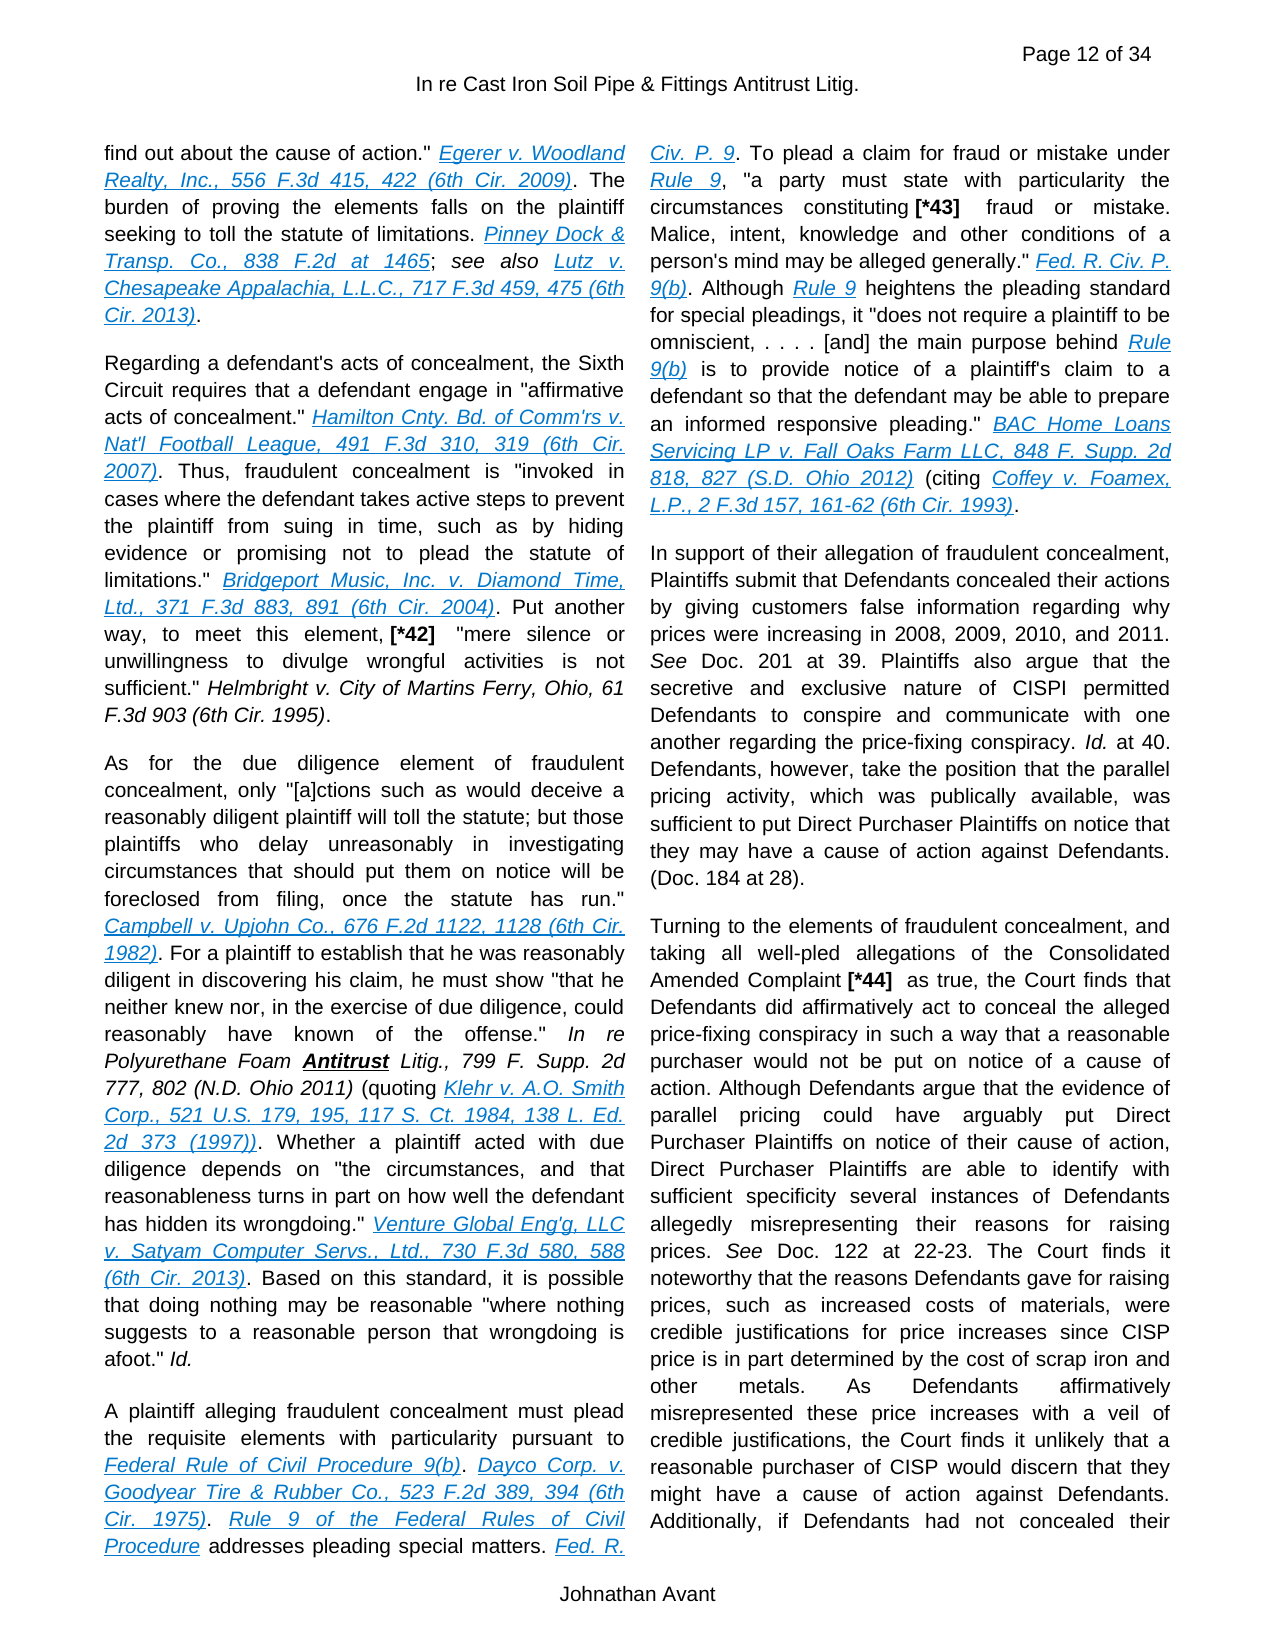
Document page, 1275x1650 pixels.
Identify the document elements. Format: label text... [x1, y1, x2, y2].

text In support of their allegation of fraudulent concealment, Plaintiffs submit that Defendants concealed their actions by giving customers false information regarding why prices were increasing in 2008, 2009, 2010, and 2011. See Doc. 201 at 39. Plaintiffs also argue that the secretive and exclusive nature of CISPI permitted Defendants to conspire and communicate with one another regarding the price-fixing conspiracy. Id. at 40. Defendants, however, take the position that the parallel pricing activity, which was publically available, was sufficient to put Direct Purchaser Plaintiffs on notice that they may have a cause of action against Defendants. (Doc. 184 at 28). [650, 537, 1171, 889]
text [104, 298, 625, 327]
text As for the due diligence element of fraudulent concealment, only "[a]ctions such as would deceive a reasonably diligent plaintiff will toll the statute; but those plaintiffs who delay unreasonably in investigating circumstances that should put them on notice will be foreclosed from filing, once the statute has run." Campbell v. Upjohn Co., 676 F.2d 1122, 1128 (6th Cir. 1982). For a plaintiff to establish that he was reasonably diligent in discovering his claim, he must show "that he neither knew nor, in the exercise of due diligence, could reasonably have known of the offense." In re Polyurethane Foam Antitrust Litig., 799 F. Supp. 2d 777, 802 (N.D. Ohio 2011) (quoting Klehr v. A.O. Smith Corp., 521 U.S. 179, 195, 117 S. Ct. 1984, 138 L. Ed. 2d 373 (1997)). Whether a plaintiff acted with due diligence depends on "the circumstances, and that reasonableness turns in part on how well the defendant has hidden its wrongdoing." Venture Global Eng'g, LLC v. Satyam Computer Servs., Ltd., 730 F.3d 580, 588 (6th Cir. 2013). Based on this standard, it is possible that doing nothing may be reasonable "where nothing suggests to a reasonable person that wrongdoing is afoot." Id. [104, 748, 625, 934]
text A plaintiff alleging fraudulent concealment must plead the requisite elements with particularity pursuant to Federal Rule of Civil Procedure 9(b). Dayco Corp. v. Goodyear Tire & Rubber Co., 523 F.2d 389, 394 (6th Cir. 1975). Rule 9 of the Federal Rules of Civil Procedure addresses pleading special matters. Fed. R. Civ. P. 9. To plead a claim for fraud or mistake under Rule 9, "a party must state with particularity the circumstances constituting [*43] fraud or mistake. Malice, intent, knowledge and other conditions of a person's mind may be alleged generally." Fed. R. Civ. P. 9(b). Although Rule 9 heightens the pleading standard for special pleadings, it "does not require a plaintiff to be omniscient, . . . . [and] the main purpose behind Rule 9(b) is to provide notice of a plaintiff's claim to a defendant so that the defendant may be able to prepare an informed responsive pleading." BAC Home Loans Servicing LP v. Fall Oaks Farm LLC, 848 F. Supp. 2d 818, 827 (S.D. Ohio 2012) (citing Coffey v. Foamex, L.P., 2 F.3d 157, 161-62 (6th Cir. 1993). [650, 137, 1171, 459]
text Regarding a defendant's acts of concealment, the Sixth Circuit requires that a defendant engage in "affirmative acts of concealment." Hamilton Cnty. Bd. of Comm'rs v. Nat'l Football League, 491 F.3d 310, 319 (6th Cir. 2007). Thus, fraudulent concealment is "invoked in cases where the defendant takes active steps to prevent the plaintiff from suing in time, such as by hiding evidence or promising not to plead the statute of limitations." Bridgeport Music, Inc. v. Diamond Time, Ltd., 371 F.3d 883, 891 (6th Cir. 2004). Put another way, to meet this element, [*42] "mere silence or unwillingness to divulge wrongful activities is not sufficient." Helmbright v. City of Martins Ferry, Ohio, 61 F.3d 903 (6th Cir. 1995). [104, 454, 625, 727]
text Regarding a defendant's acts of concealment, the Sixth Circuit requires that a defendant engage in "affirmative acts of concealment." Hamilton Cnty. Bd. of Comm'rs v. Nat'l Football League, 491 F.3d 310, 319 (6th Cir. 2007). Thus, fraudulent concealment is "invoked in cases where the defendant takes active steps to prevent the plaintiff from suing in time, such as by hiding evidence or promising not to plead the statute of limitations." Bridgeport Music, Inc. v. Diamond Time, Ltd., 371 F.3d 883, 891 (6th Cir. 2004). Put another way, to meet this element, [*42] "mere silence or unwillingness to divulge wrongful activities is not sufficient." Helmbright v. City of Martins Ferry, Ohio, 61 F.3d 903 (6th Cir. 1995). [104, 348, 625, 453]
text As for the due diligence element of fraudulent concealment, only "[a]ctions such as would deceive a reasonably diligent plaintiff will toll the statute; but those plaintiffs who delay unreasonably in investigating circumstances that should put them on notice will be foreclosed from filing, once the statute has run." Campbell v. Upjohn Co., 676 F.2d 1122, 1128 (6th Cir. 1982). For a plaintiff to establish that he was reasonably diligent in discovering his claim, he must show "that he neither knew nor, in the exercise of due diligence, could reasonably have known of the offense." In re Polyurethane Foam Antitrust Litig., 799 F. Supp. 2d 777, 802 (N.D. Ohio 2011) (quoting Klehr v. A.O. Smith Corp., 521 U.S. 179, 195, 117 S. Ct. 1984, 138 L. Ed. 2d 373 (1997)). Whether a plaintiff acted with due diligence depends on "the circumstances, and that reasonableness turns in part on how well the defendant has hidden its wrongdoing." Venture Global Eng'g, LLC v. Satyam Computer Servs., Ltd., 730 F.3d 580, 588 (6th Cir. 2013). Based on this standard, it is possible that doing nothing may be reasonable "where nothing suggests to a reasonable person that wrongdoing is afoot." Id. [104, 936, 625, 1124]
